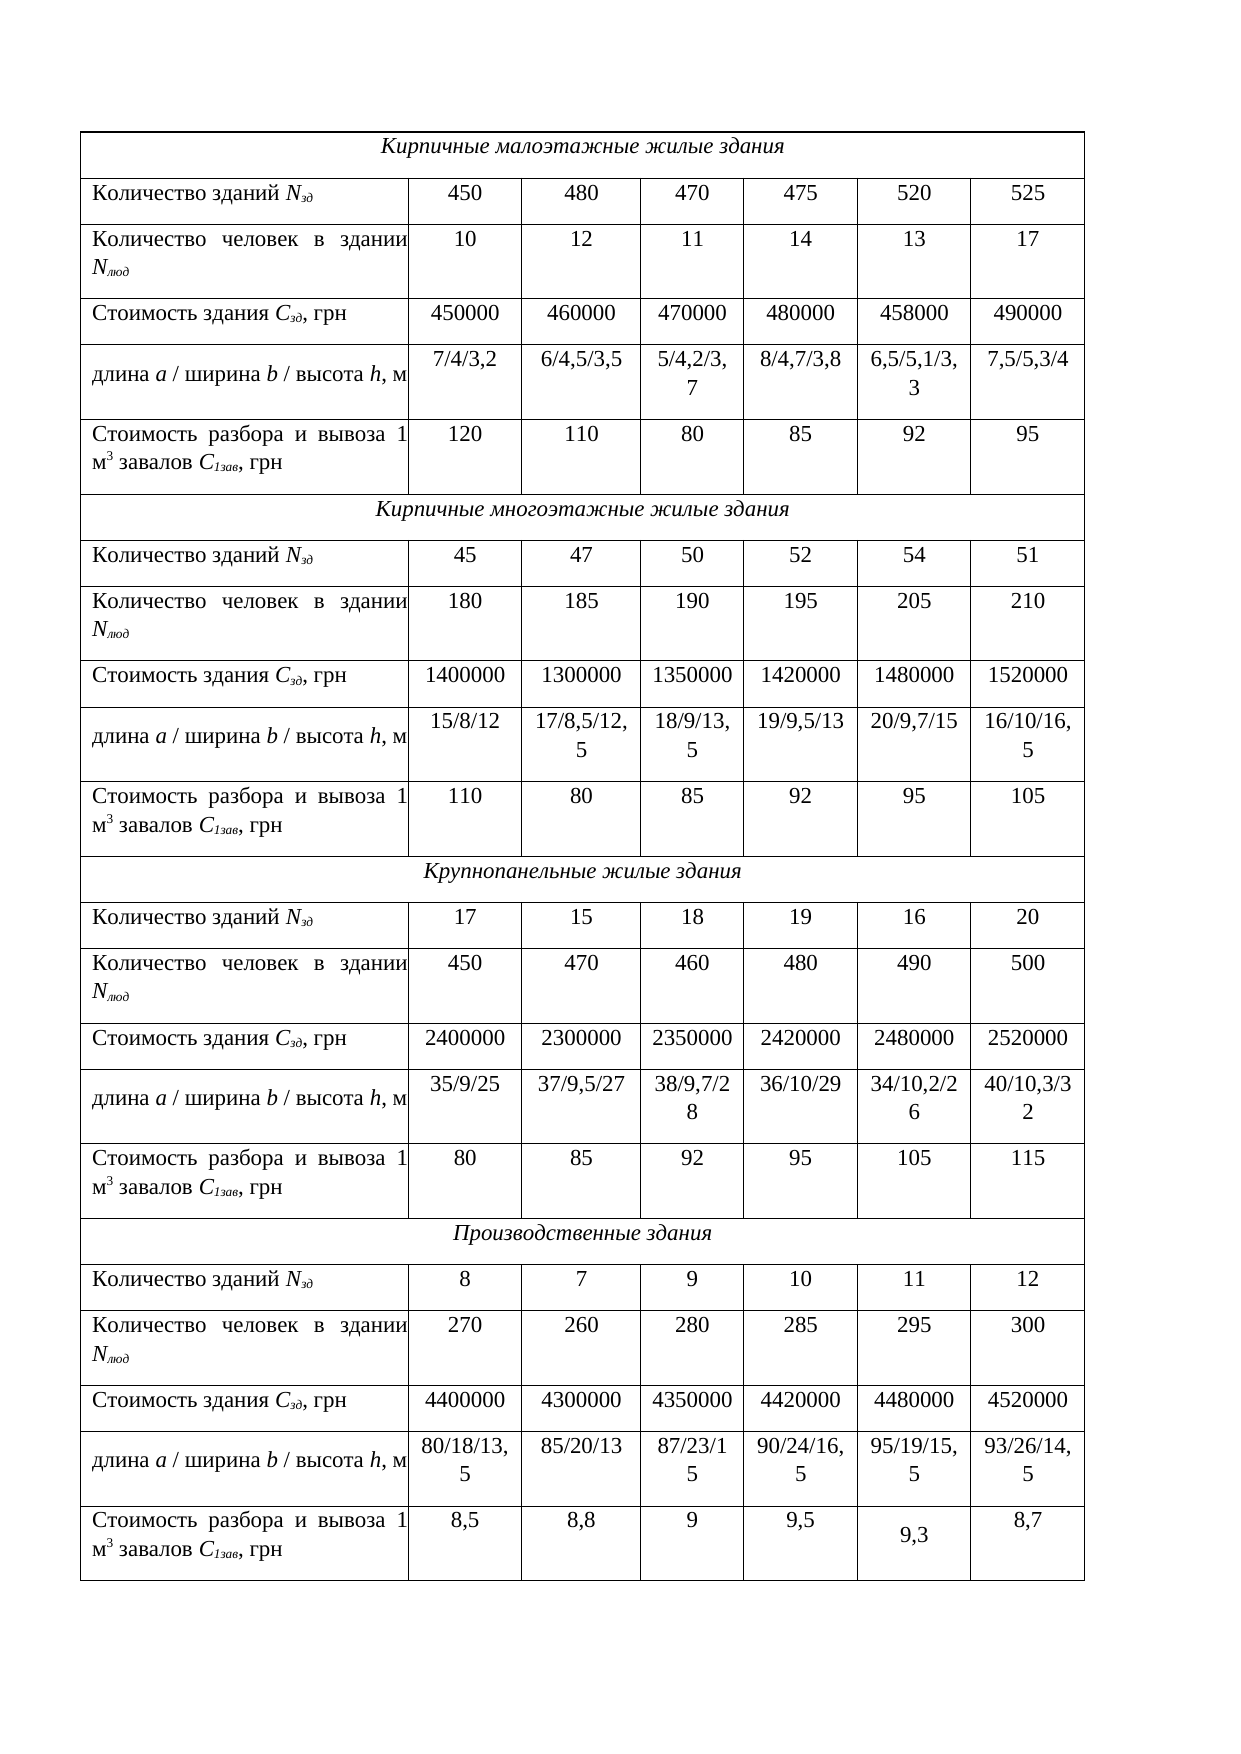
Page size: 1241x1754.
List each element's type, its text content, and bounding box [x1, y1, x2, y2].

table_cell Количество зданий Nзд [81, 179, 408, 224]
table_cell 450 [409, 179, 521, 224]
table_cell 1400000 [409, 661, 521, 707]
table_cell Стоимость здания Cзд, грн [81, 1024, 408, 1069]
table_cell 7,5/5,3/4 [971, 345, 1084, 419]
table_cell Производственные здания [81, 1219, 1084, 1264]
table_cell 34/10,2/26 [858, 1070, 970, 1143]
table_cell 4350000 [641, 1386, 743, 1431]
table_cell 1420000 [744, 661, 857, 707]
table_cell 10 [409, 225, 521, 298]
table_cell 92 [641, 1144, 743, 1218]
table_cell Стоимость здания Cзд, грн [81, 661, 408, 707]
table_cell 110 [409, 782, 521, 856]
table_cell 15 [522, 903, 640, 948]
table_cell Количество зданий Nзд [81, 1265, 408, 1310]
table_cell Количество человек в здании Nлюд [81, 225, 408, 298]
table_cell 51 [971, 541, 1084, 586]
table_cell 2400000 [409, 1024, 521, 1069]
table_cell 2420000 [744, 1024, 857, 1069]
table_cell 19 [744, 903, 857, 948]
table_cell 6,5/5,1/3,3 [858, 345, 970, 419]
table_cell 460 [641, 949, 743, 1023]
table_cell 35/9/25 [409, 1070, 521, 1143]
table_cell 11 [858, 1265, 970, 1310]
table_cell 470 [641, 179, 743, 224]
table_cell Стоимость разбора и вывоза 1 м3 завалов C1зав, грн [81, 420, 408, 493]
table_cell 300 [971, 1311, 1084, 1385]
table_cell 10 [744, 1265, 857, 1310]
table_cell 36/10/29 [744, 1070, 857, 1143]
table_cell 4480000 [858, 1386, 970, 1431]
table_cell 460000 [522, 299, 640, 344]
table_cell 185 [522, 587, 640, 660]
table_cell 12 [522, 225, 640, 298]
table_cell 9 [641, 1265, 743, 1310]
table_cell 475 [744, 179, 857, 224]
table_cell 115 [971, 1144, 1084, 1218]
table_cell 4420000 [744, 1386, 857, 1431]
table_cell 50 [641, 541, 743, 586]
table_cell 47 [522, 541, 640, 586]
table_cell 4400000 [409, 1386, 521, 1431]
table_cell 2300000 [522, 1024, 640, 1069]
table_cell 80/18/13,5 [409, 1432, 521, 1506]
table_cell 1350000 [641, 661, 743, 707]
table_cell 16 [858, 903, 970, 948]
table_cell 9,5 [744, 1507, 857, 1580]
table_cell 92 [858, 420, 970, 493]
table_cell 490000 [971, 299, 1084, 344]
table_cell 2520000 [971, 1024, 1084, 1069]
table_cell 80 [409, 1144, 521, 1218]
table_cell Количество зданий Nзд [81, 541, 408, 586]
table_cell 105 [971, 782, 1084, 856]
table_cell 180 [409, 587, 521, 660]
table_cell длина а / ширина b / высота h, м [81, 708, 408, 781]
table_cell 19/9,5/13 [744, 708, 857, 781]
table_cell 17 [971, 225, 1084, 298]
table_cell 13 [858, 225, 970, 298]
table_cell 85 [522, 1144, 640, 1218]
table_cell 105 [858, 1144, 970, 1218]
table_cell 1520000 [971, 661, 1084, 707]
table_cell 8,7 [971, 1507, 1084, 1580]
table_cell 5/4,2/3,7 [641, 345, 743, 419]
table_cell 285 [744, 1311, 857, 1385]
table_cell 295 [858, 1311, 970, 1385]
table_cell 8,8 [522, 1507, 640, 1580]
table_cell 52 [744, 541, 857, 586]
table_cell 7 [522, 1265, 640, 1310]
table_cell 520 [858, 179, 970, 224]
table_cell Стоимость разбора и вывоза 1 м3 завалов C1зав, грн [81, 1507, 408, 1580]
table_cell 8/4,7/3,8 [744, 345, 857, 419]
table_cell 37/9,5/27 [522, 1070, 640, 1143]
table_cell 17/8,5/12,5 [522, 708, 640, 781]
table_cell Количество человек в здании Nлюд [81, 949, 408, 1023]
table_cell 12 [971, 1265, 1084, 1310]
table_cell 8,5 [409, 1507, 521, 1580]
table_cell 8 [409, 1265, 521, 1310]
table_cell Стоимость здания Cзд, грн [81, 299, 408, 344]
table_cell 85 [641, 782, 743, 856]
table_cell 18/9/13,5 [641, 708, 743, 781]
table_cell 270 [409, 1311, 521, 1385]
table_cell 2350000 [641, 1024, 743, 1069]
table_cell 95 [858, 782, 970, 856]
table_cell длина а / ширина b / высота h, м [81, 345, 408, 419]
table_cell 90/24/16,5 [744, 1432, 857, 1506]
table_cell 1300000 [522, 661, 640, 707]
table_cell 18 [641, 903, 743, 948]
table_cell Количество человек в здании Nлюд [81, 587, 408, 660]
table_cell 480 [522, 179, 640, 224]
table_cell 38/9,7/28 [641, 1070, 743, 1143]
table_cell 260 [522, 1311, 640, 1385]
table_cell Стоимость здания Cзд, грн [81, 1386, 408, 1431]
table_cell 85/20/13 [522, 1432, 640, 1506]
table_cell 205 [858, 587, 970, 660]
table_cell 20/9,7/15 [858, 708, 970, 781]
table_cell 458000 [858, 299, 970, 344]
table_cell 80 [522, 782, 640, 856]
table_cell 2480000 [858, 1024, 970, 1069]
table_cell 210 [971, 587, 1084, 660]
table_cell 120 [409, 420, 521, 493]
table_cell 45 [409, 541, 521, 586]
table_cell 480 [744, 949, 857, 1023]
table_cell 85 [744, 420, 857, 493]
table_cell 7/4/3,2 [409, 345, 521, 419]
table_cell 9,3 [858, 1507, 970, 1580]
table_cell 95 [744, 1144, 857, 1218]
table_cell 470 [522, 949, 640, 1023]
table_cell длина а / ширина b / высота h, м [81, 1432, 408, 1506]
table_cell 525 [971, 179, 1084, 224]
table_cell 470000 [641, 299, 743, 344]
table_cell 195 [744, 587, 857, 660]
table_cell 9 [641, 1507, 743, 1580]
table_cell 6/4,5/3,5 [522, 345, 640, 419]
table_cell длина а / ширина b / высота h, м [81, 1070, 408, 1143]
table_cell 500 [971, 949, 1084, 1023]
table_cell Стоимость разбора и вывоза 1 м3 завалов C1зав, грн [81, 782, 408, 856]
table_cell 20 [971, 903, 1084, 948]
table_cell 93/26/14,5 [971, 1432, 1084, 1506]
table_cell 80 [641, 420, 743, 493]
table_cell 4300000 [522, 1386, 640, 1431]
table_cell 450000 [409, 299, 521, 344]
table_cell 95/19/15,5 [858, 1432, 970, 1506]
table_cell Крупнопанельные жилые здания [81, 857, 1084, 902]
table_cell Кирпичные многоэтажные жилые здания [81, 495, 1084, 540]
table_cell 54 [858, 541, 970, 586]
table_cell 190 [641, 587, 743, 660]
table_cell 95 [971, 420, 1084, 493]
table_cell Стоимость разбора и вывоза 1 м3 завалов C1зав, грн [81, 1144, 408, 1218]
table_cell 110 [522, 420, 640, 493]
table_cell 17 [409, 903, 521, 948]
table_cell Кирпичные малоэтажные жилые здания [81, 133, 1084, 177]
table_cell 490 [858, 949, 970, 1023]
table_cell 11 [641, 225, 743, 298]
table_cell 280 [641, 1311, 743, 1385]
table_cell 1480000 [858, 661, 970, 707]
table_cell Количество зданий Nзд [81, 903, 408, 948]
table_cell 87/23/15 [641, 1432, 743, 1506]
table_cell 450 [409, 949, 521, 1023]
table_cell 16/10/16,5 [971, 708, 1084, 781]
table_cell 480000 [744, 299, 857, 344]
table_cell 40/10,3/32 [971, 1070, 1084, 1143]
table_cell Количество человек в здании Nлюд [81, 1311, 408, 1385]
table_cell 14 [744, 225, 857, 298]
table_cell 4520000 [971, 1386, 1084, 1431]
table_cell 15/8/12 [409, 708, 521, 781]
table_cell 92 [744, 782, 857, 856]
